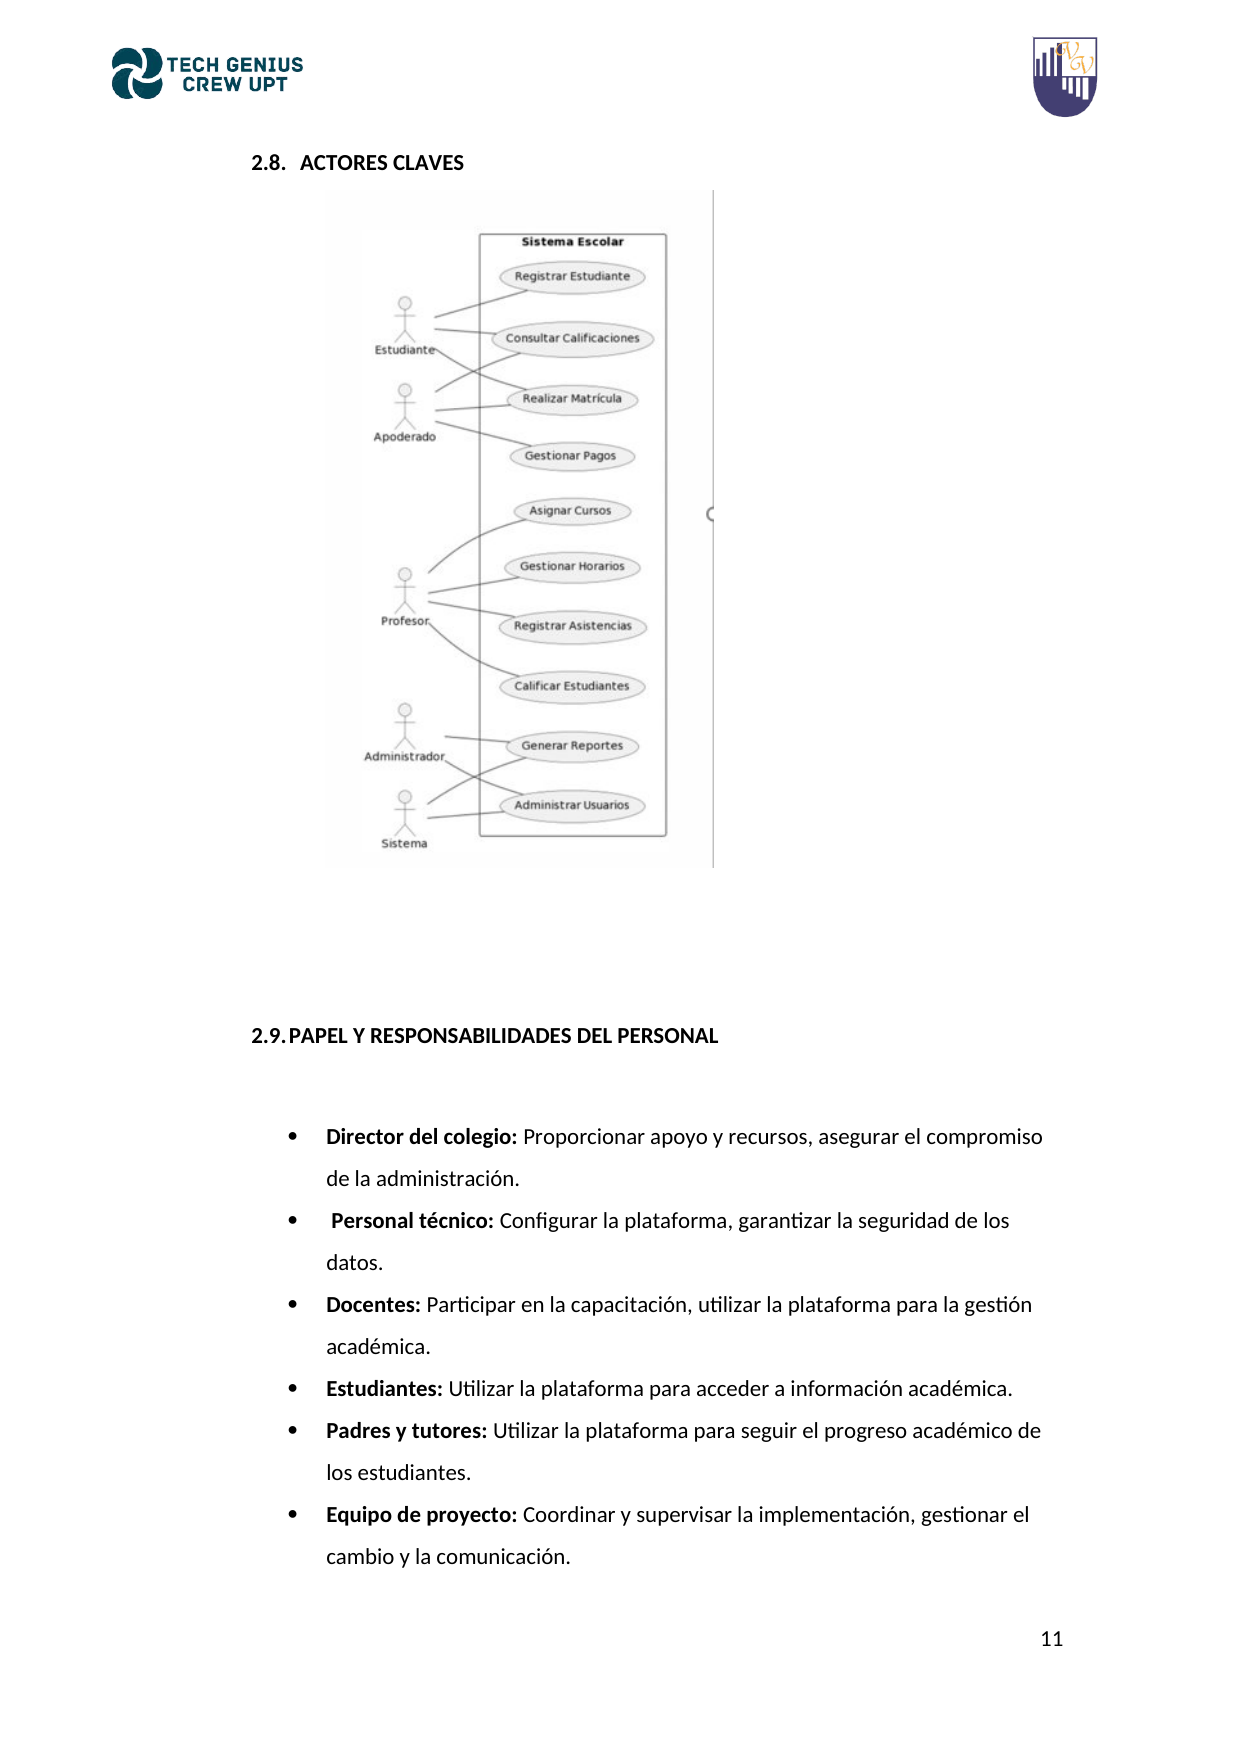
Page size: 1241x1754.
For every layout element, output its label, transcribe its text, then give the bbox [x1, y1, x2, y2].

subtitle ACTORES CLAVES [251, 148, 1063, 176]
picture [324, 190, 714, 868]
list Director del colegio: Proporcionar apoyo y recursos, asegurar el compromiso de la administración. [288, 1122, 1063, 1192]
list Estudiantes: Utilizar la plataforma para acceder a información académica. [288, 1374, 1063, 1402]
list Docentes: Participar en la capacitación, utilizar la plataforma para la gestión académica. [288, 1290, 1063, 1360]
picture [989, 0, 1141, 155]
list Personal técnico: Configurar la plataforma, garantizar la seguridad de los datos. [288, 1206, 1063, 1276]
picture [100, 43, 313, 104]
list Padres y tutores: Utilizar la plataforma para seguir el progreso académico de los estudiantes. [288, 1416, 1063, 1486]
list Equipo de proyecto: Coordinar y supervisar la implementación, gestionar el cambio y la comunicación. [288, 1500, 1063, 1570]
subtitle PAPEL Y RESPONSABILIDADES DEL PERSONAL [251, 1022, 1063, 1050]
